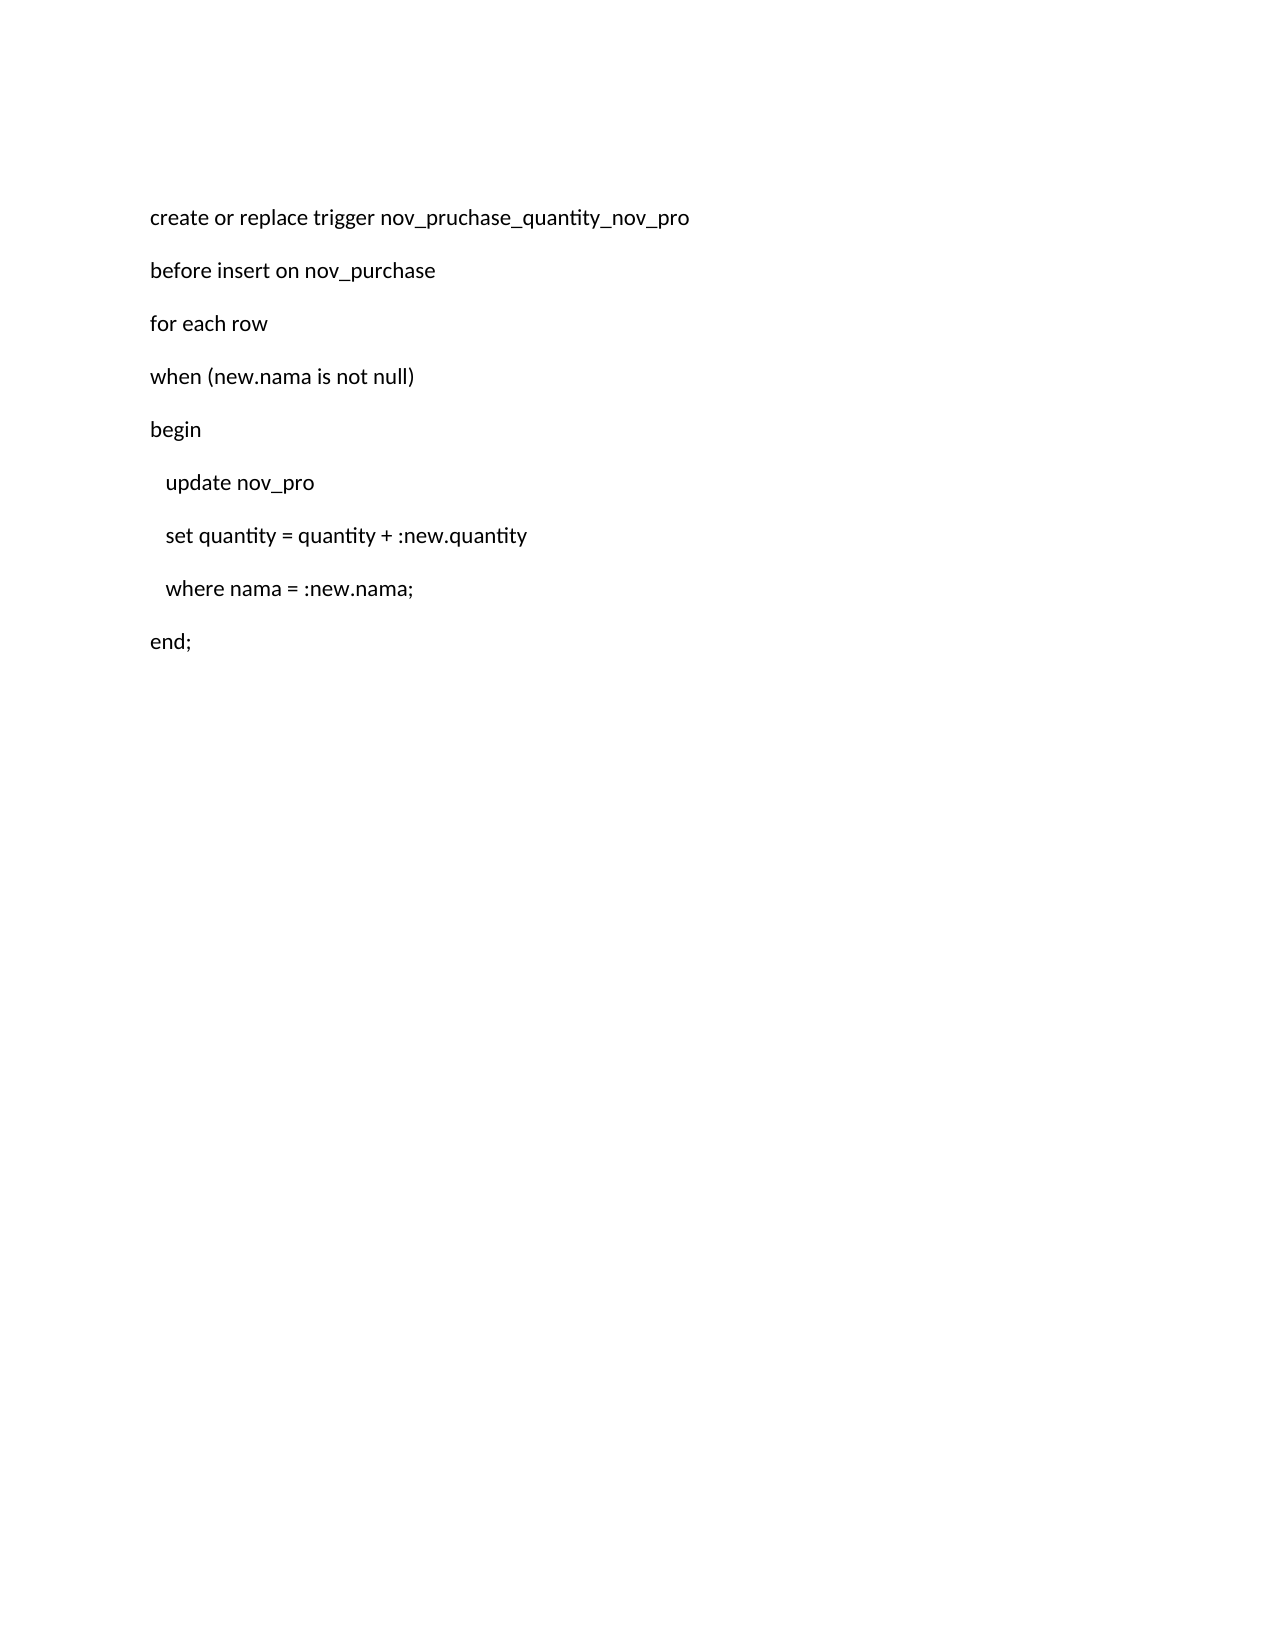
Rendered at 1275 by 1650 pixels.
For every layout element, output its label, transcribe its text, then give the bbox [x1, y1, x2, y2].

text update nov_pro [150, 468, 1125, 496]
text before insert on nov_purchase [150, 256, 1125, 284]
text where nama = :new.nama; [150, 574, 1125, 602]
text create or replace trigger nov_pruchase_quantity_nov_pro [150, 203, 1125, 231]
text begin [150, 415, 1125, 443]
text when (new.nama is not null) [150, 362, 1125, 390]
text for each row [150, 309, 1125, 337]
text end; [150, 627, 1125, 655]
text set quantity = quantity + :new.quantity [150, 521, 1125, 549]
